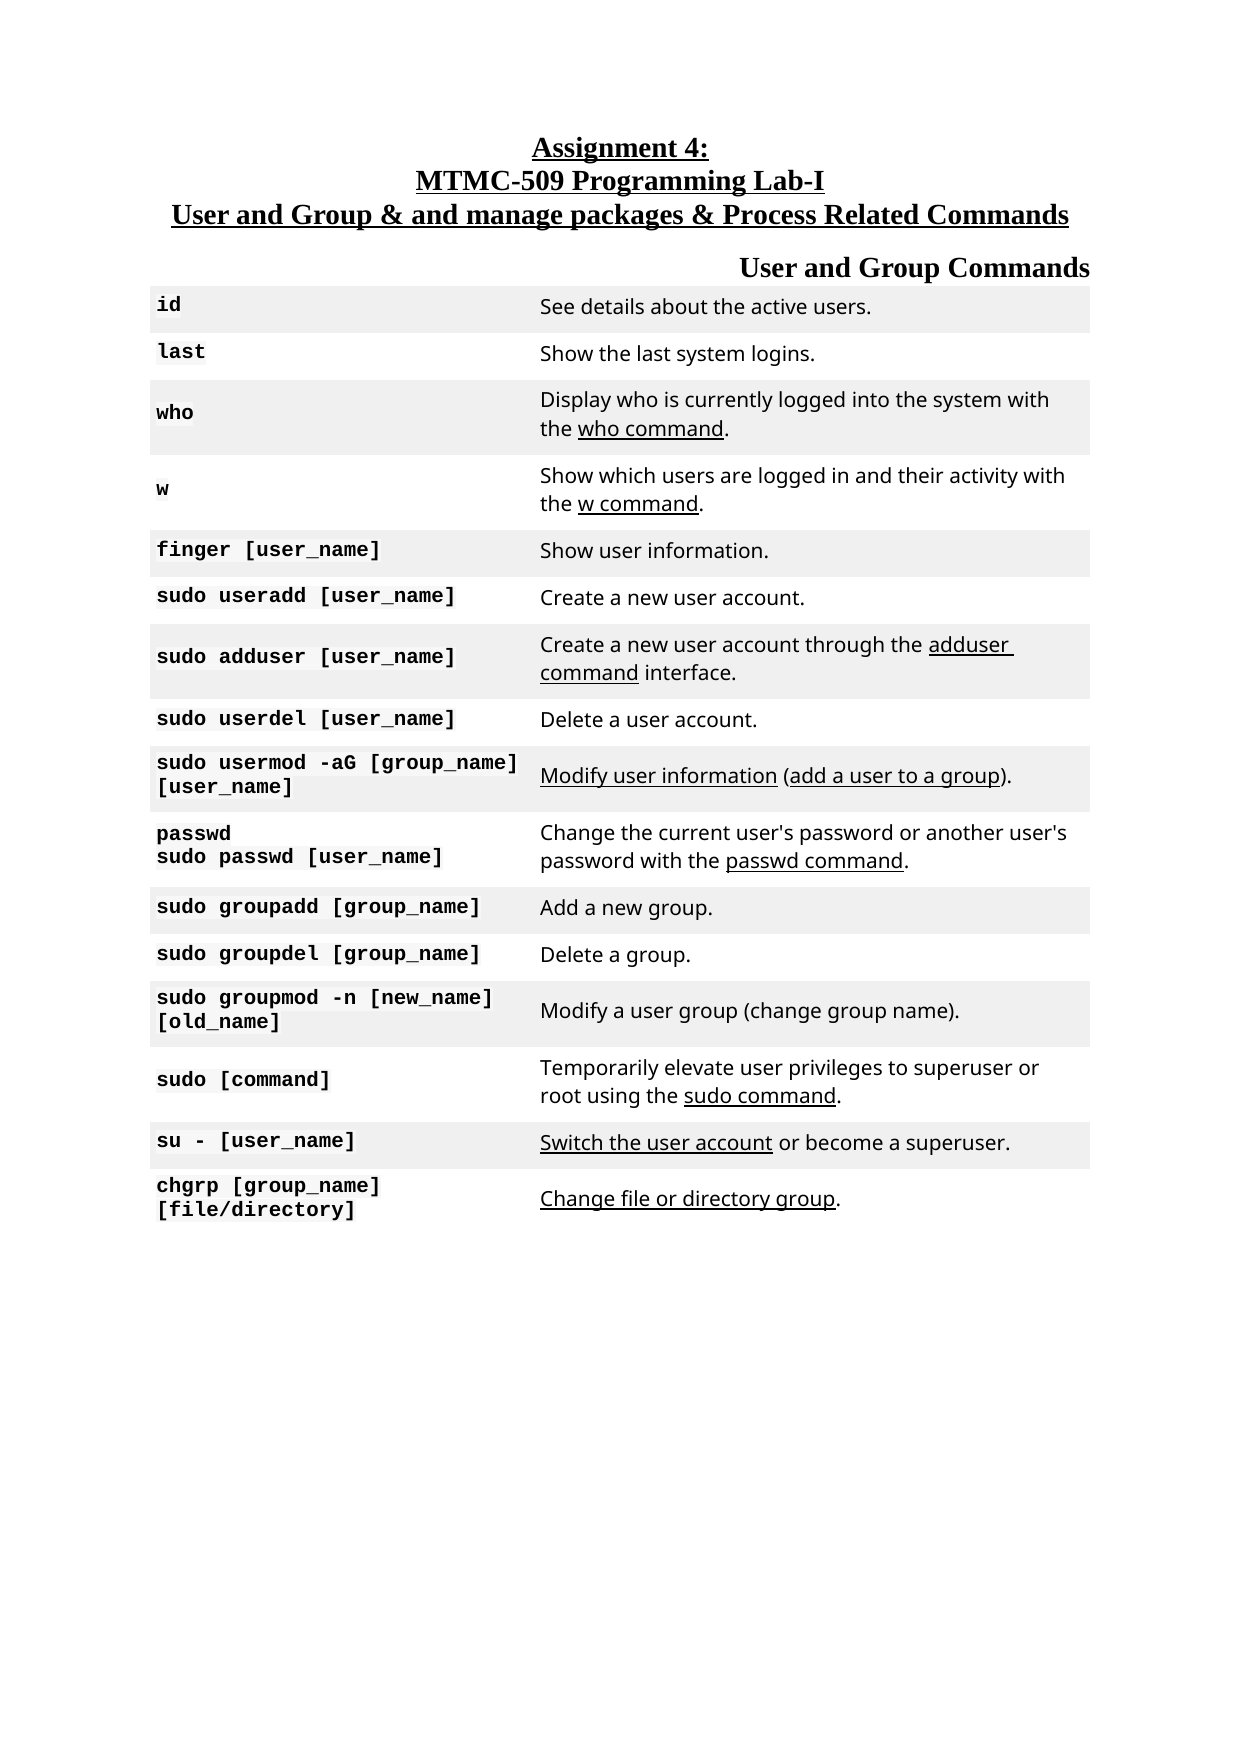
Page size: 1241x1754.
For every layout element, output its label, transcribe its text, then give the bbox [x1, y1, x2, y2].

table_header id [150, 286, 534, 333]
text User and Group & and manage packages & Process Related Commands [150, 197, 1090, 231]
subtitle MTMC-509 Programming Lab-I [150, 163, 1090, 197]
table_cell Modify a user group (change group name). [534, 981, 1090, 1047]
table_cell Show user information. [534, 530, 1090, 577]
table_cell w [150, 455, 534, 530]
table_cell sudo adduser [user_name] [150, 624, 534, 699]
table_cell Temporarily elevate user privileges to superuser or root using the sudo command. [534, 1047, 1090, 1122]
table_cell Create a new user account through the adduser command interface. [534, 624, 1090, 699]
table_cell Delete a group. [534, 934, 1090, 981]
table_cell last [150, 333, 534, 380]
text Assignment 4: [150, 130, 1090, 163]
table_cell Delete a user account. [534, 699, 1090, 746]
table_cell Show which users are logged in and their activity with the w command. [534, 455, 1090, 530]
table_cell sudo groupmod -n [new_name] [old_name] [150, 981, 534, 1047]
table_cell sudo userdel [user_name] [150, 699, 534, 746]
table_cell Change the current user's password or another user's password with the passwd command. [534, 812, 1090, 887]
table_cell sudo groupadd [group_name] [150, 887, 534, 934]
table_cell Create a new user account. [534, 577, 1090, 624]
table_cell finger [user_name] [150, 530, 534, 577]
table_cell Modify user information (add a user to a group). [534, 746, 1090, 812]
table_header See details about the active users. [534, 286, 1090, 333]
table_cell sudo usermod -aG [group_name] [user_name] [150, 746, 534, 812]
text User and Group Commands [150, 250, 1090, 283]
table_cell Change file or directory group. [534, 1169, 1090, 1235]
table_cell sudo groupdel [group_name] [150, 934, 534, 981]
table_cell sudo useradd [user_name] [150, 577, 534, 624]
table_cell passwd sudo passwd [user_name] [150, 812, 534, 887]
table_cell who [150, 380, 534, 455]
table_cell Add a new group. [534, 887, 1090, 934]
table_cell chgrp [group_name] [file/directory] [150, 1169, 534, 1235]
table_cell Switch the user account or become a superuser. [534, 1122, 1090, 1169]
table_cell Show the last system logins. [534, 333, 1090, 380]
table_cell su - [user_name] [150, 1122, 534, 1169]
table_cell Display who is currently logged into the system with the who command. [534, 380, 1090, 455]
table_cell sudo [command] [150, 1047, 534, 1122]
